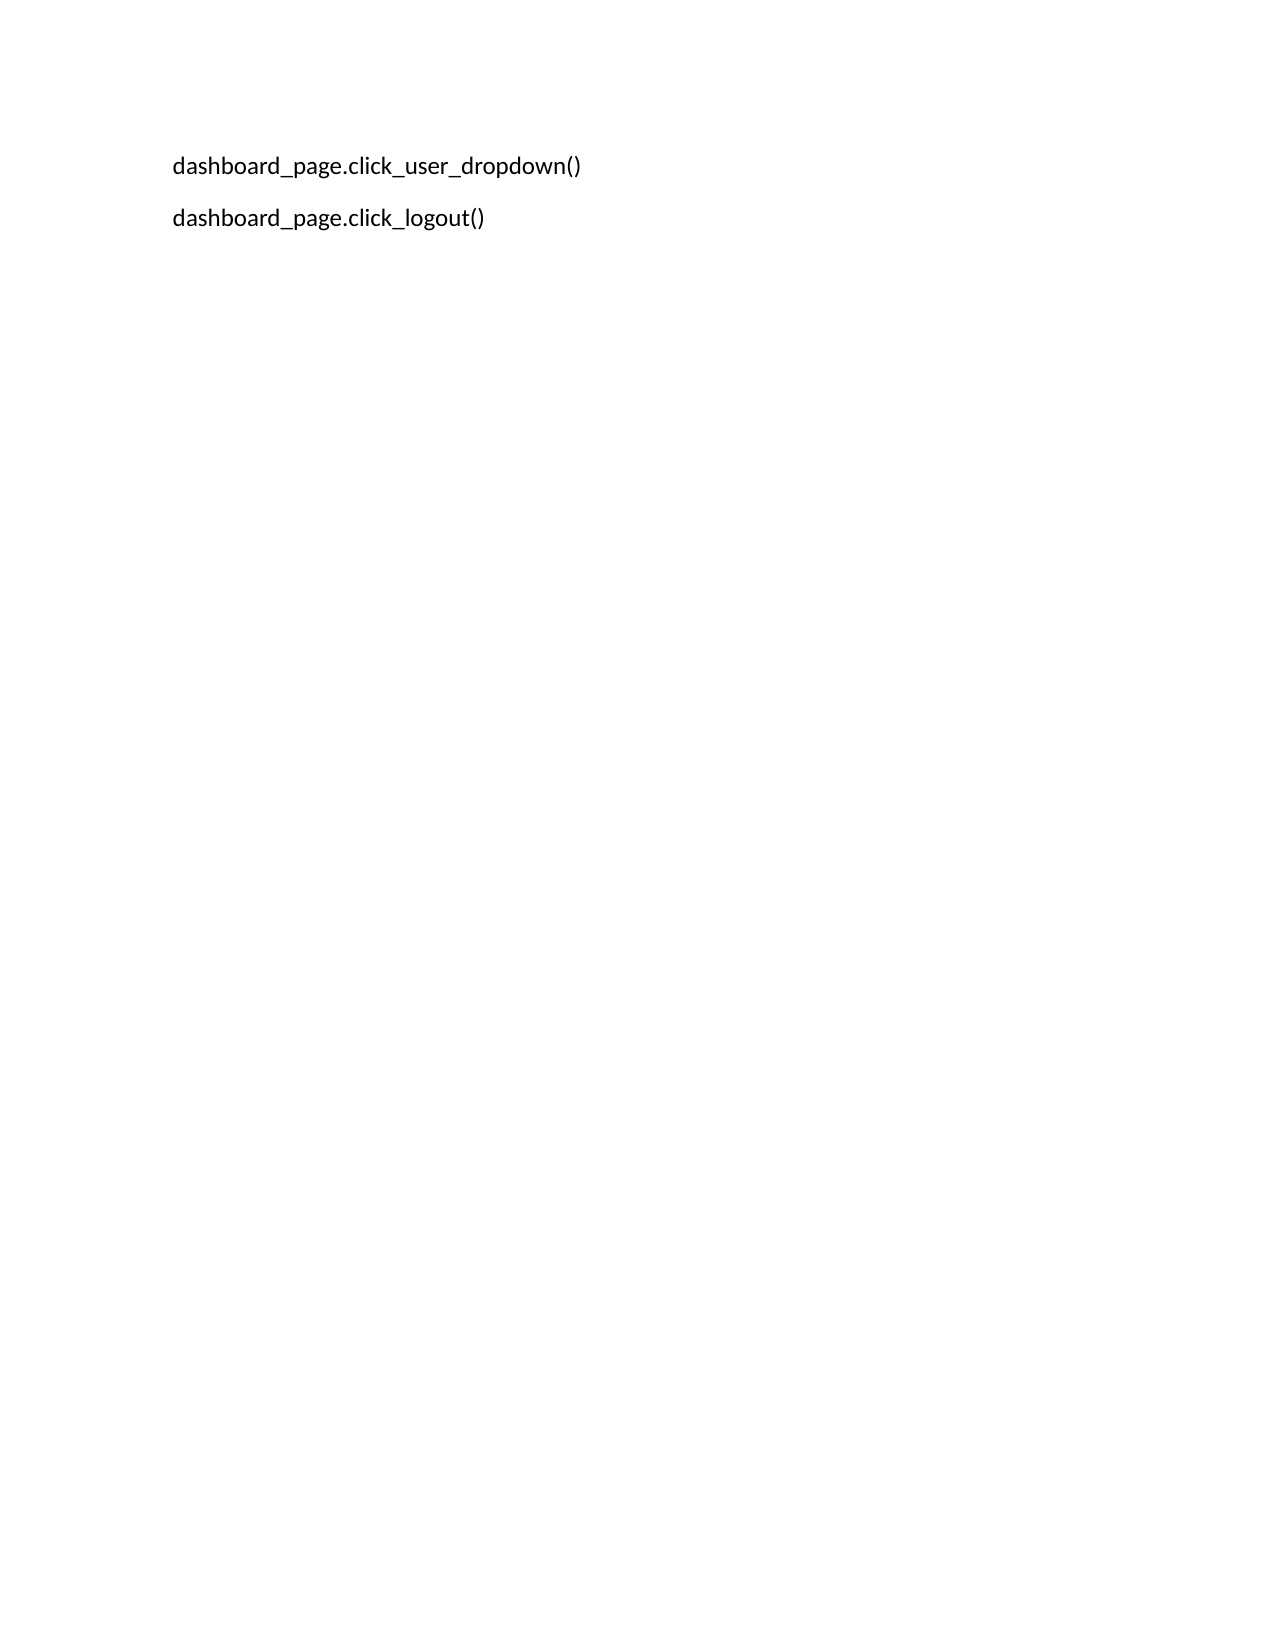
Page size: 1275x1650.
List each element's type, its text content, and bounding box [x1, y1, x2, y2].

text dashboard_page.click_logout() [150, 202, 1125, 232]
text dashboard_page.click_user_dropdown() [150, 150, 1125, 181]
